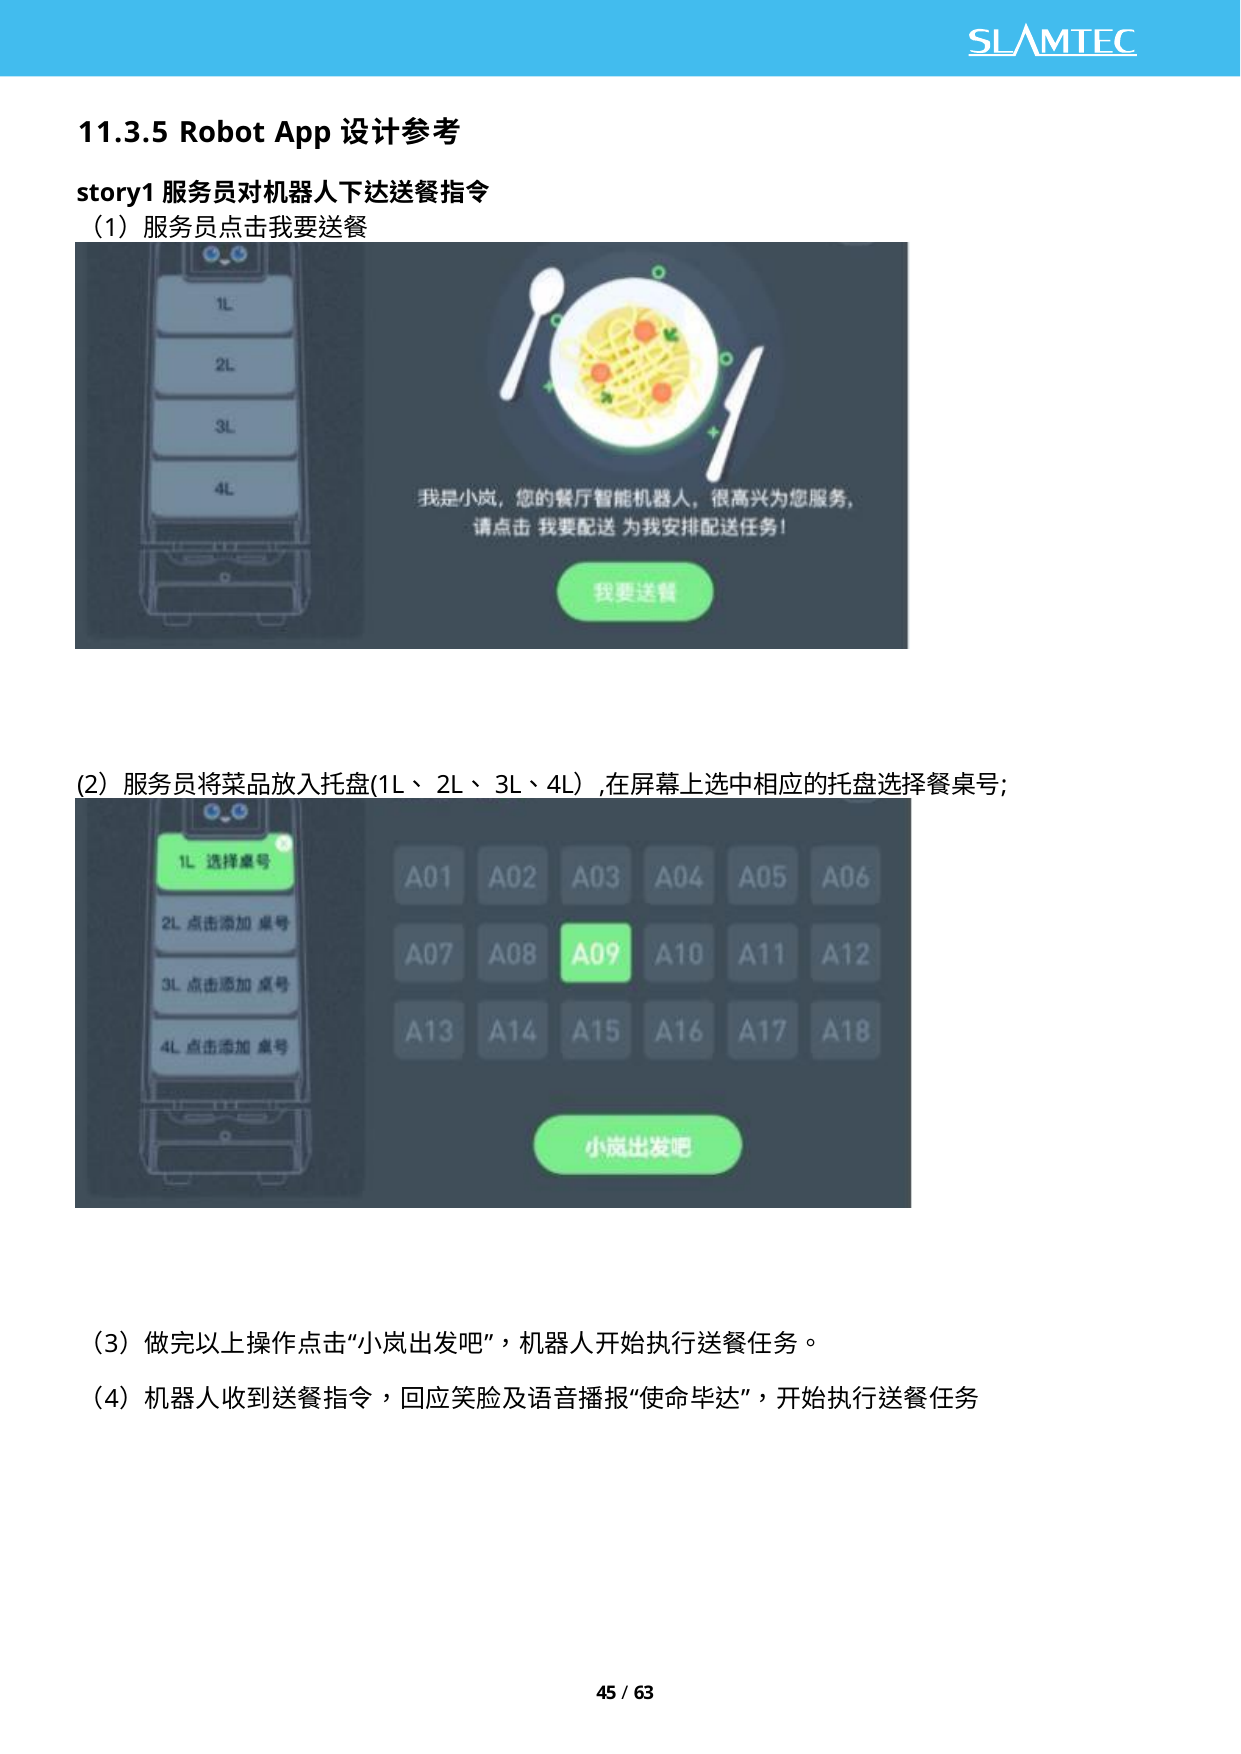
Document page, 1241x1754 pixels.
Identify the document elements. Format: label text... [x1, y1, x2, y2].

text story1 服务员对机器人下达送餐指令 [76, 180, 1240, 207]
text （4）机器人收到送餐指令，回应笑脸及语音播报“使命毕达”，开始执行送餐任务 [79, 1386, 1240, 1413]
text 11.3.5 Robot App 设计参考 [78, 118, 1240, 149]
text （3）做完以上操作点击“小岚出发吧”，机器人开始执行送餐任务。 [79, 1331, 1240, 1358]
picture [75, 798, 913, 1208]
picture [75, 242, 911, 649]
text (2）服务员将菜品放入托盘(1L、 2L、 3L、4L）,在屏幕上选中相应的托盘选择餐桌号; [77, 771, 1240, 798]
text （1）服务员点击我要送餐 [79, 214, 1240, 242]
